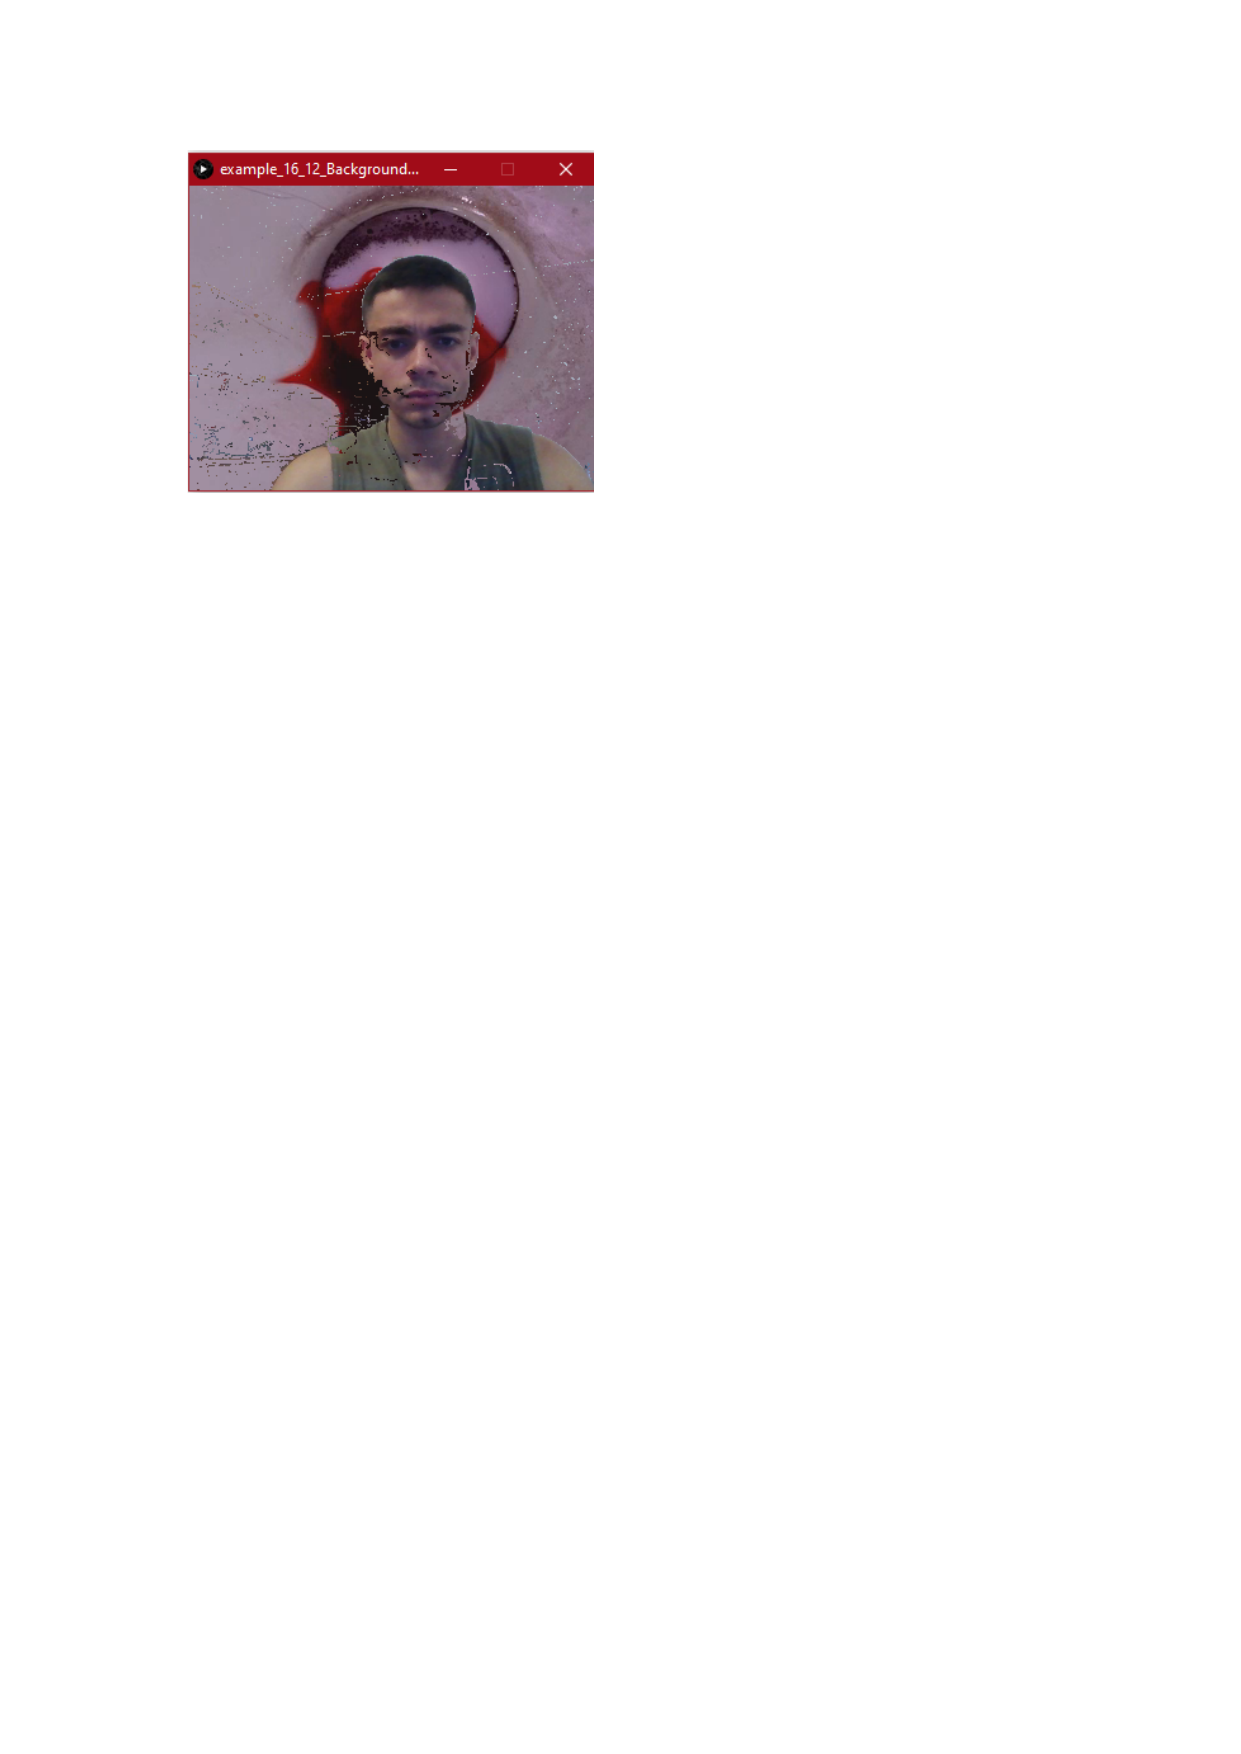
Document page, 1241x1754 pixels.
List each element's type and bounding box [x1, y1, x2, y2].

picture [187, 150, 594, 493]
